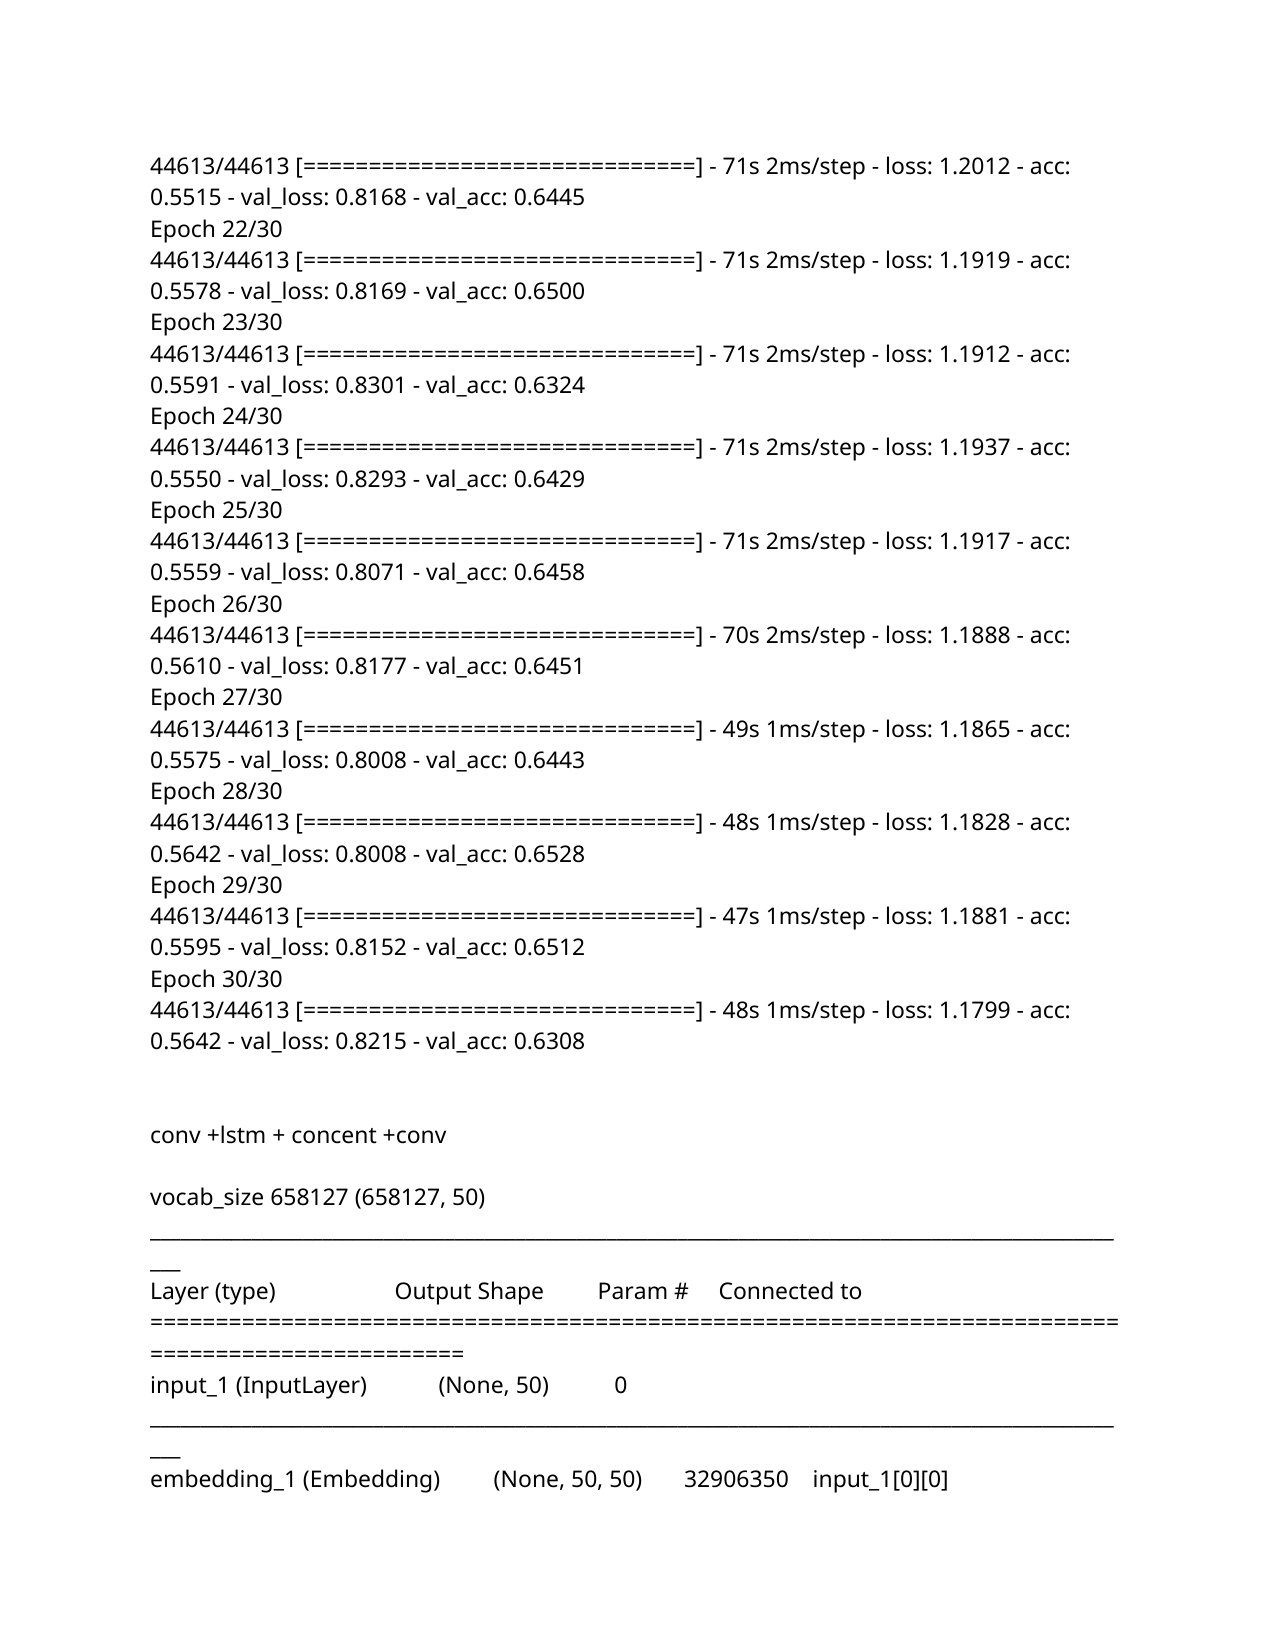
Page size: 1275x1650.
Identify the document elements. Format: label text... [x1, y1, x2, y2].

text conv +lstm + concent +conv [150, 1119, 1125, 1150]
text 44613/44613 [==============================] - 70s 2ms/step - loss: 1.1888 - acc: 0.5610 - val_loss: 0.8177 - val_acc: 0.6451 [150, 619, 1125, 681]
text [150, 1400, 1125, 1462]
text 44613/44613 [==============================] - 71s 2ms/step - loss: 1.1937 - acc: 0.5550 - val_loss: 0.8293 - val_acc: 0.6429 [150, 431, 1125, 494]
text Epoch 27/30 [150, 681, 1125, 712]
text Epoch 23/30 [150, 306, 1125, 337]
text 44613/44613 [==============================] - 47s 1ms/step - loss: 1.1881 - acc: 0.5595 - val_loss: 0.8152 - val_acc: 0.6512 [150, 900, 1125, 962]
text 44613/44613 [==============================] - 48s 1ms/step - loss: 1.1828 - acc: 0.5642 - val_loss: 0.8008 - val_acc: 0.6528 [150, 806, 1125, 869]
text Epoch 30/30 [150, 962, 1125, 994]
text Epoch 25/30 [150, 494, 1125, 525]
text Epoch 22/30 [150, 212, 1125, 244]
text 44613/44613 [==============================] - 49s 1ms/step - loss: 1.1865 - acc: 0.5575 - val_loss: 0.8008 - val_acc: 0.6443 [150, 712, 1125, 775]
text 44613/44613 [==============================] - 71s 2ms/step - loss: 1.2012 - acc: 0.5515 - val_loss: 0.8168 - val_acc: 0.6445 [150, 150, 1125, 212]
text embedding_1 (Embedding) (None, 50, 50) 32906350 input_1[0][0] [150, 1462, 1125, 1494]
text Layer (type) Output Shape Param # Connected to [150, 1275, 1125, 1306]
text Epoch 24/30 [150, 400, 1125, 431]
text 44613/44613 [==============================] - 71s 2ms/step - loss: 1.1917 - acc: 0.5559 - val_loss: 0.8071 - val_acc: 0.6458 [150, 525, 1125, 587]
text 44613/44613 [==============================] - 71s 2ms/step - loss: 1.1919 - acc: 0.5578 - val_loss: 0.8169 - val_acc: 0.6500 [150, 244, 1125, 306]
text ================================================================================================== [150, 1306, 1125, 1369]
text 44613/44613 [==============================] - 71s 2ms/step - loss: 1.1912 - acc: 0.5591 - val_loss: 0.8301 - val_acc: 0.6324 [150, 337, 1125, 400]
text __________________________________________________________________________________________________ [150, 1212, 1125, 1275]
text Epoch 28/30 [150, 775, 1125, 806]
text Epoch 29/30 [150, 869, 1125, 900]
text input_1 (InputLayer) (None, 50) 0 [150, 1369, 1125, 1400]
text Epoch 26/30 [150, 587, 1125, 619]
text 44613/44613 [==============================] - 48s 1ms/step - loss: 1.1799 - acc: 0.5642 - val_loss: 0.8215 - val_acc: 0.6308 [150, 994, 1125, 1056]
text vocab_size 658127 (658127, 50) [150, 1181, 1125, 1212]
